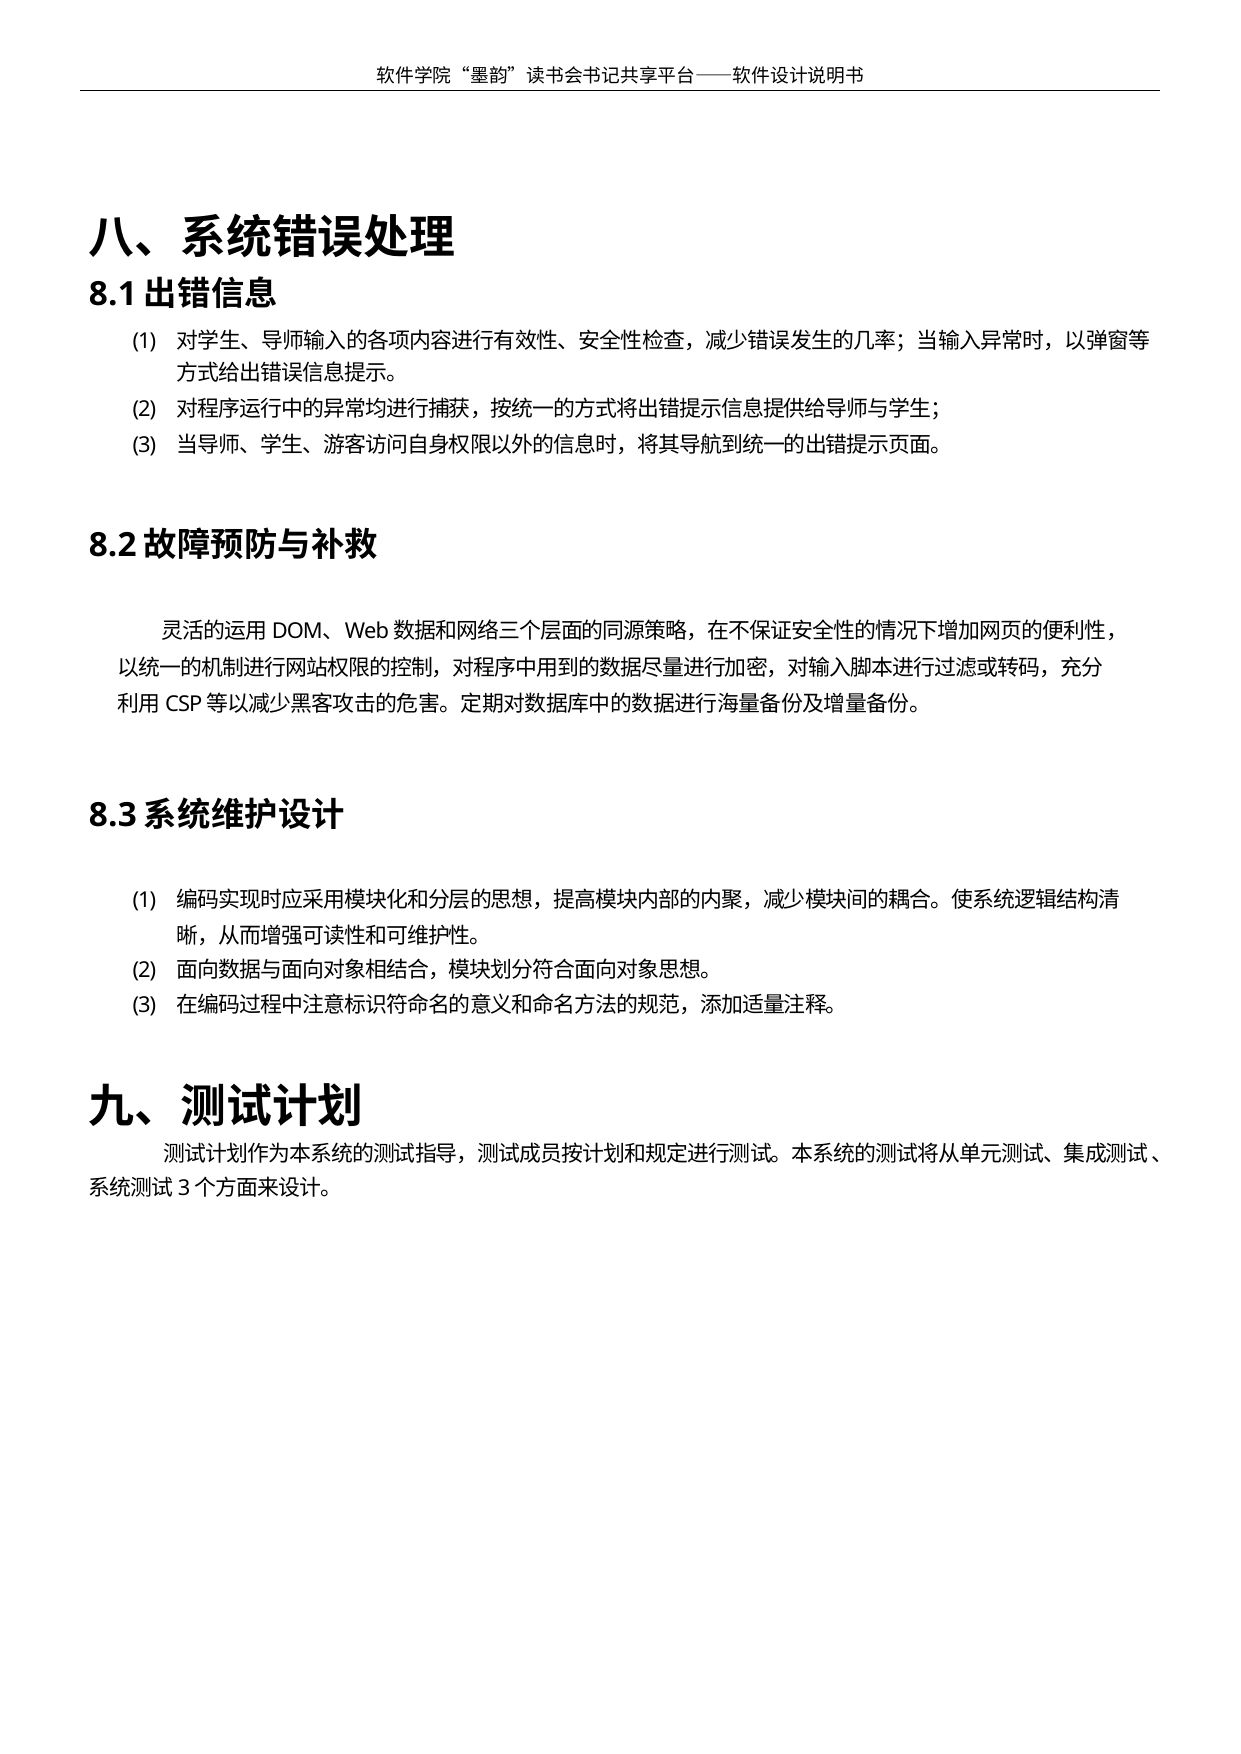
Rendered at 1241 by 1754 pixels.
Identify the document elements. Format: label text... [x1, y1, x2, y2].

subtitle 八、系统错误处理 [88, 201, 1152, 267]
subtitle 8.3系统维护设计 [88, 791, 1152, 836]
list 面向数据与面向对象相结合，模块划分符合面向对象思想。 [132, 955, 1152, 983]
list 编码实现时应采用模块化和分层的思想，提高模块内部的内聚，减少模块间的耦合。使系统逻辑结构清晰，从而增强可读性和可维护性。 [132, 882, 1120, 950]
list 当导师、学生、游客访问自身权限以外的信息时，将其导航到统一的出错提示页面。 [132, 427, 1152, 459]
subtitle 8.1出错信息 [88, 267, 1152, 315]
list 对学生、导师输入的各项内容进行有效性、安全性检查，减少错误发生的几率；当输入异常时，以弹窗等方式给出错误信息提示。 [132, 323, 1152, 386]
subtitle 九、测试计划 [88, 1069, 1152, 1136]
list 在编码过程中注意标识符命名的意义和命名方法的规范，添加适量注释。 [132, 987, 1152, 1019]
text 灵活的运用DOM、Web数据和网络三个层面的同源策略，在不保证安全性的情况下增加网页的便利性，以统一的机制进行网站权限的控制，对程序中用到的数据尽量进行加密，对输入脚本进行过滤或转码，充分利用CSP等以减少黑客攻击的危害。定期对数据库中的数据进行海量备份及增量备份。 [118, 613, 1119, 718]
text 测试计划作为本系统的测试指导，测试成员按计划和规定进行测试。本系统的测试将从单元测试、集成测试、系统测试3个方面来设计。 [88, 1136, 1152, 1202]
list 对程序运行中的异常均进行捕获，按统一的方式将出错提示信息提供给导师与学生； [132, 391, 1152, 423]
subtitle 8.2故障预防与补救 [88, 515, 1152, 567]
